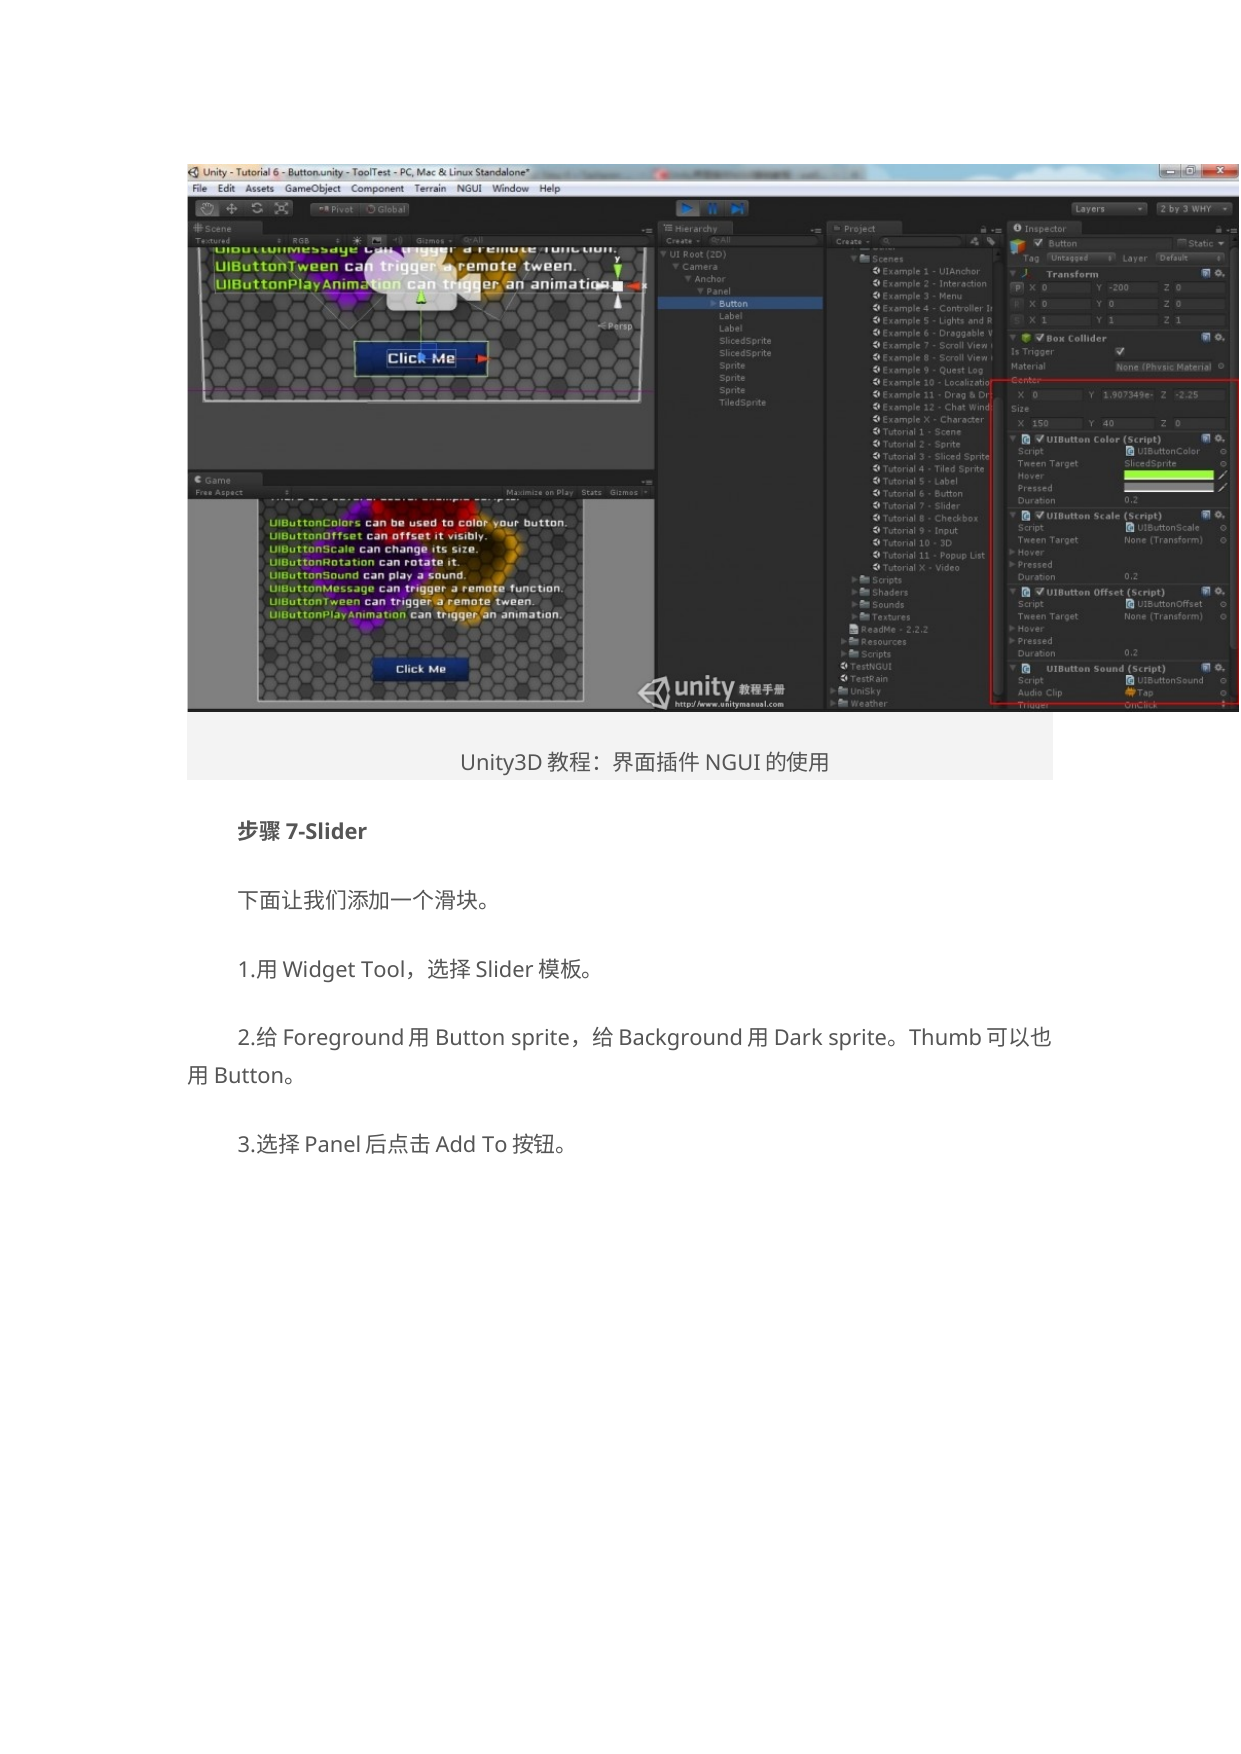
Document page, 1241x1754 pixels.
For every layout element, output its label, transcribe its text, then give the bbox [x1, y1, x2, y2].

text 3.选择Panel后点击Add To按钮。 [187, 1124, 1053, 1161]
text 步骤7-Slider [187, 811, 1053, 849]
text 1.用Widget Tool，选择Slider模板。 [187, 949, 1053, 986]
picture [187, 164, 1239, 712]
text 2.给Foreground用Button sprite，给Background用Dark sprite。Thumb可以也用Button。 [187, 1018, 1053, 1093]
text Unity3D教程：界面插件NGUI的使用 [187, 743, 1053, 780]
text 下面让我们添加一个滑块。 [187, 880, 1053, 918]
